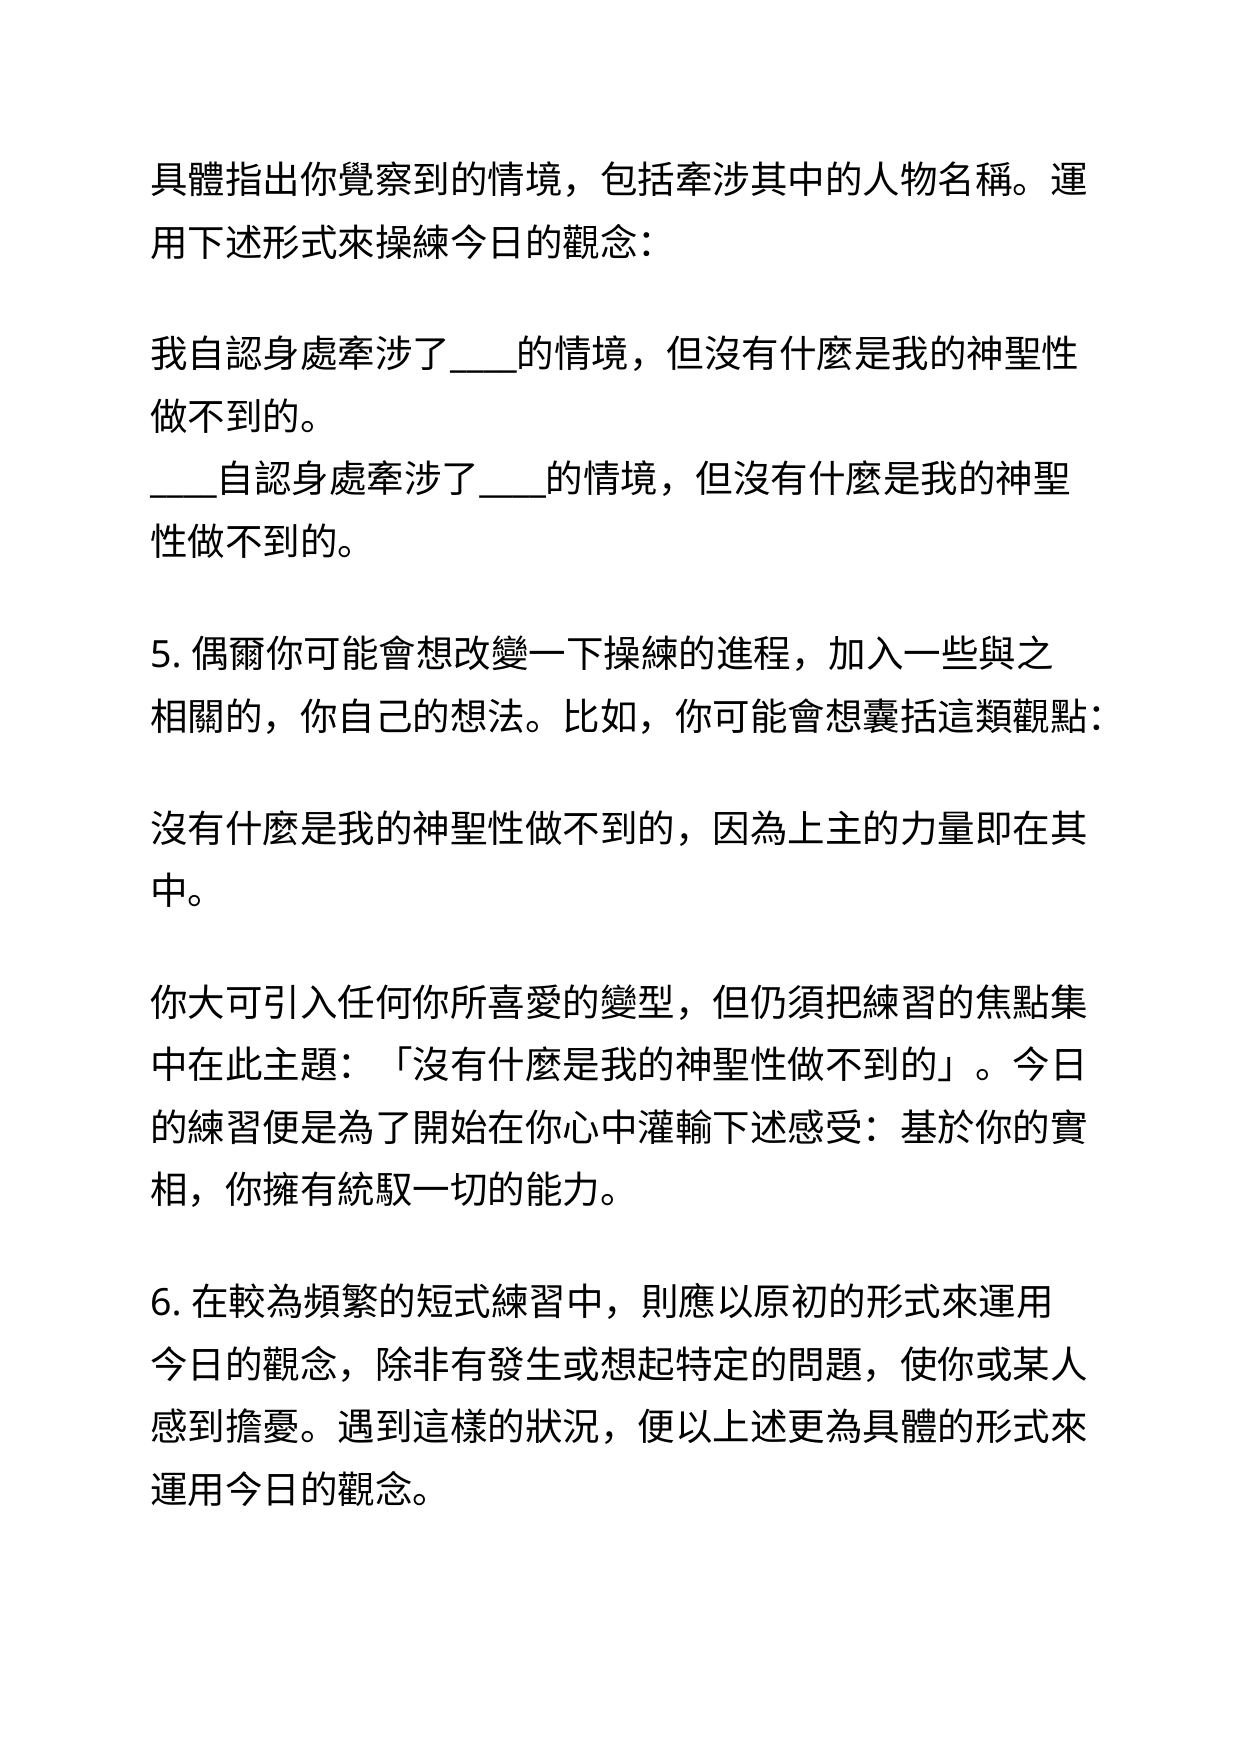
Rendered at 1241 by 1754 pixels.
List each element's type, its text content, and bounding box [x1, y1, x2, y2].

text 沒有什麼是我的神聖性做不到的，因為上主的力量即在其中。 [150, 798, 1090, 915]
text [150, 150, 1090, 267]
text 你大可引入任何你所喜愛的變型，但仍須把練習的焦點集中在此主題：「沒有什麼是我的神聖性做不到的」。今日的練習便是為了開始在你心中灌輸下述感受：基於你的實相，你擁有統馭一切的能力。 [150, 973, 1090, 1214]
text 5. 偶爾你可能會想改變一下操練的進程，加入一些與之相關的，你自己的想法。比如，你可能會想囊括這類觀點： [150, 624, 1090, 741]
text 6. 在較為頻繁的短式練習中，則應以原初的形式來運用今日的觀念，除非有發生或想起特定的問題，使你或某人感到擔憂。遇到這樣的狀況，便以上述更為具體的形式來運用今日的觀念。 [150, 1272, 1090, 1514]
text ____自認身處牽涉了____的情境，但沒有什麼是我的神聖性做不到的。 [150, 449, 1090, 566]
text 我自認身處牽涉了____的情境，但沒有什麼是我的神聖性做不到的。 [150, 324, 1090, 441]
